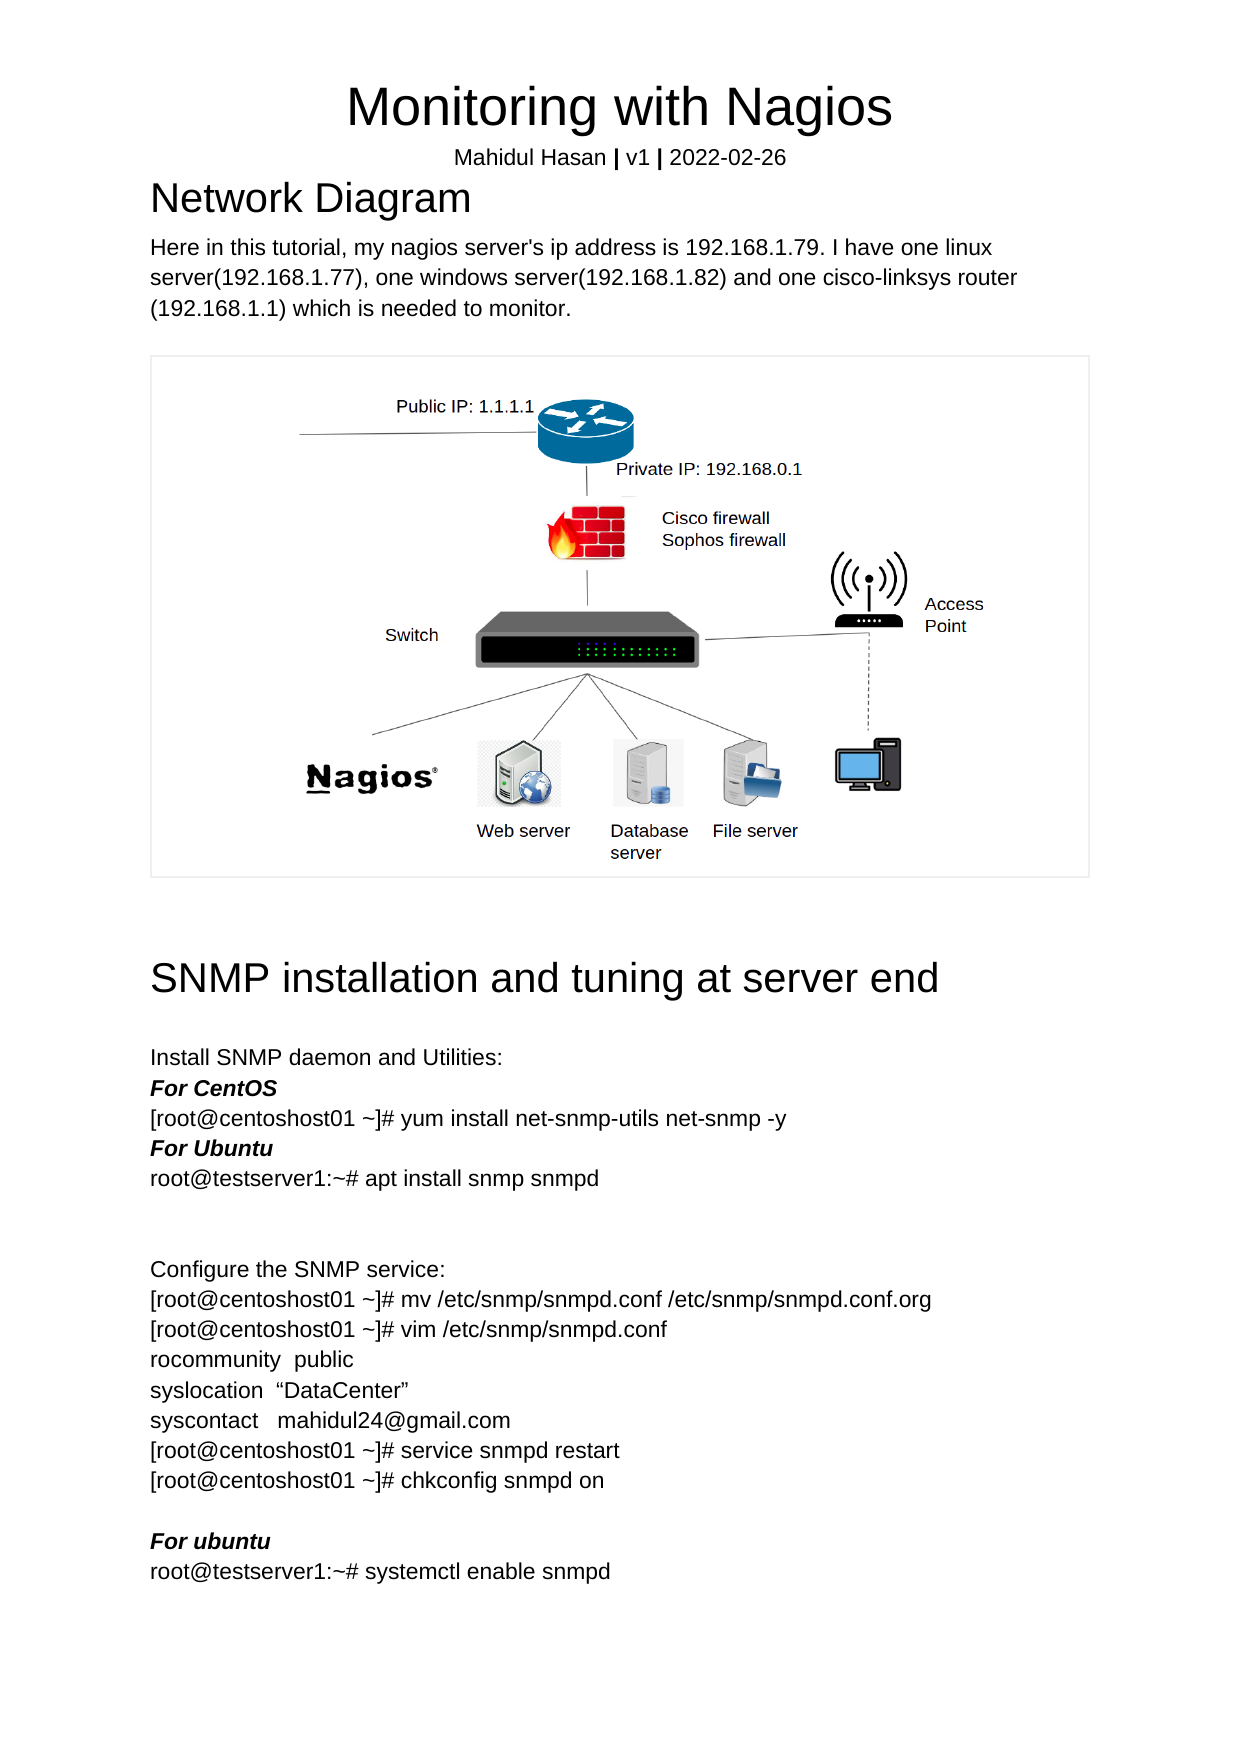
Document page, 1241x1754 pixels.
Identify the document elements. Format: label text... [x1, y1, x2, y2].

text Install SNMP daemon and Utilities: [150, 1044, 1090, 1071]
text syscontact mahidul24@gmail.com [150, 1407, 1090, 1433]
text syslocation “DataCenter” [150, 1377, 1090, 1403]
text [root@centoshost01 ~]# service snmpd restart [150, 1437, 1090, 1463]
text [root@centoshost01 ~]# vim /etc/snmp/snmpd.conf [150, 1316, 1090, 1342]
subtitle Network Diagram [150, 174, 1090, 222]
text rocommunity public [150, 1346, 1090, 1373]
text [root@centoshost01 ~]# yum install net-snmp-utils net-snmp -y [150, 1105, 1090, 1131]
text For ubuntu [150, 1528, 1090, 1554]
picture [152, 357, 1088, 876]
text [root@centoshost01 ~]# mv /etc/snmp/snmpd.conf /etc/snmp/snmpd.conf.org [150, 1286, 1090, 1312]
subtitle SNMP installation and tuning at server end [150, 954, 1090, 1002]
text For Ubuntu [150, 1135, 1090, 1161]
text [root@centoshost01 ~]# chkconfig snmpd on [150, 1467, 1090, 1493]
text For CentOS [150, 1074, 1090, 1101]
text Here in this tutorial, my nagios server's ip address is 192.168.1.79. I have one linux server(192.168.1.77), one windows server(192.168.1.82) and one cisco-linksys router (192.168.1.1) which is needed to monitor. [150, 234, 1090, 321]
text Configure the SNMP service: [150, 1256, 1090, 1282]
text root@testserver1:~# apt install snmp snmpd [150, 1165, 1090, 1191]
text root@testserver1:~# systemctl enable snmpd [150, 1558, 1090, 1584]
